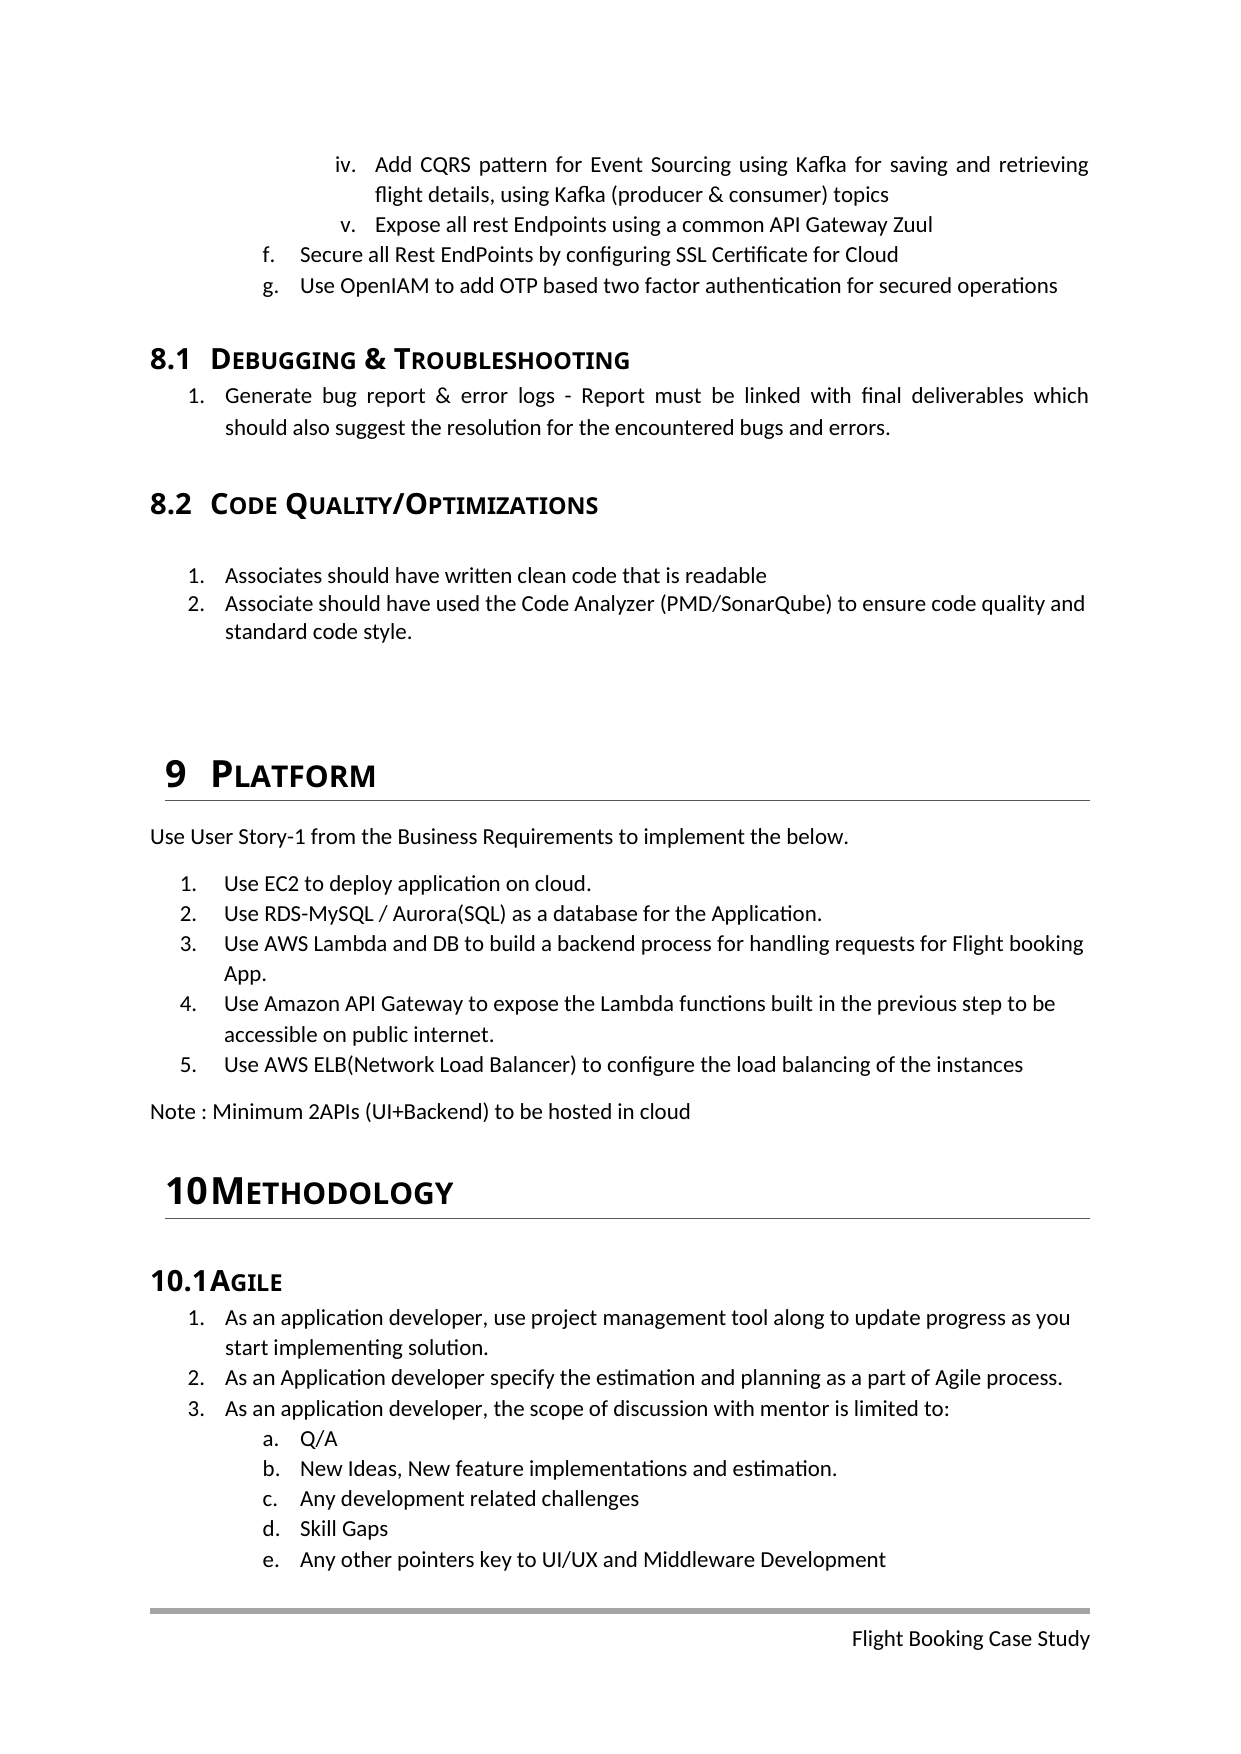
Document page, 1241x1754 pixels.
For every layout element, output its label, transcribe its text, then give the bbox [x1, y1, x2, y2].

list As an application developer, use project management tool along to update progress as you start implementing solution. [187, 1303, 1090, 1361]
subtitle Platform [165, 747, 1090, 800]
list Use OpenIAM to add OTP based two factor authentication for secured operations [262, 271, 1090, 299]
text Use User Story-1 from the Business Requirements to implement the below. [150, 822, 1090, 850]
list New Ideas, New feature implementations and estimation. [262, 1454, 1090, 1482]
subtitle Debugging & Troubleshooting [150, 338, 1090, 378]
list Secure all Rest EndPoints by configuring SSL Certificate for Cloud [262, 241, 1090, 269]
list Use AWS Lambda and DB to build a backend process for handling requests for Flight booking App. [179, 929, 1090, 987]
list Skill Gaps [262, 1514, 1090, 1543]
list Add CQRS pattern for Event Sourcing using Kafka for saving and retrieving flight details, using Kafka (producer & consumer) topics [356, 150, 1090, 208]
list Any development related challenges [262, 1484, 1090, 1512]
list Use EC2 to deploy application on cloud. [179, 869, 1090, 897]
list Use AWS ELB(Network Load Balancer) to configure the load balancing of the instances [179, 1050, 1090, 1078]
text Note : Minimum 2APIs (UI+Backend) to be hosted in cloud [150, 1097, 1090, 1125]
subtitle Agile [150, 1260, 1090, 1300]
list Use Amazon API Gateway to expose the Lambda functions built in the previous step to be accessible on public internet. [179, 989, 1090, 1048]
subtitle Methodology [165, 1164, 1090, 1218]
subtitle Code Quality/Optimizations [150, 483, 1090, 523]
list Q/A [262, 1424, 1090, 1452]
list Expose all rest Endpoints using a common API Gateway Zuul [356, 210, 1090, 238]
list As an application developer, the scope of discussion with mentor is limited to: [187, 1394, 1090, 1422]
list Use RDS-MySQL / Aurora(SQL) as a database for the Application. [179, 899, 1090, 927]
list Generate bug report & error logs - Report must be linked with final deliverables which should also suggest the resolution for the encountered bugs and errors. [187, 381, 1090, 442]
list As an Application developer specify the estimation and planning as a part of Agile process. [187, 1363, 1090, 1392]
list Any other pointers key to UI/UX and Middleware Development [262, 1545, 1090, 1573]
list Associates should have written clean code that is readable [187, 561, 1090, 589]
list Associate should have used the Code Analyzer (PMD/SonarQube) to ensure code quality and standard code style. [187, 589, 1090, 645]
